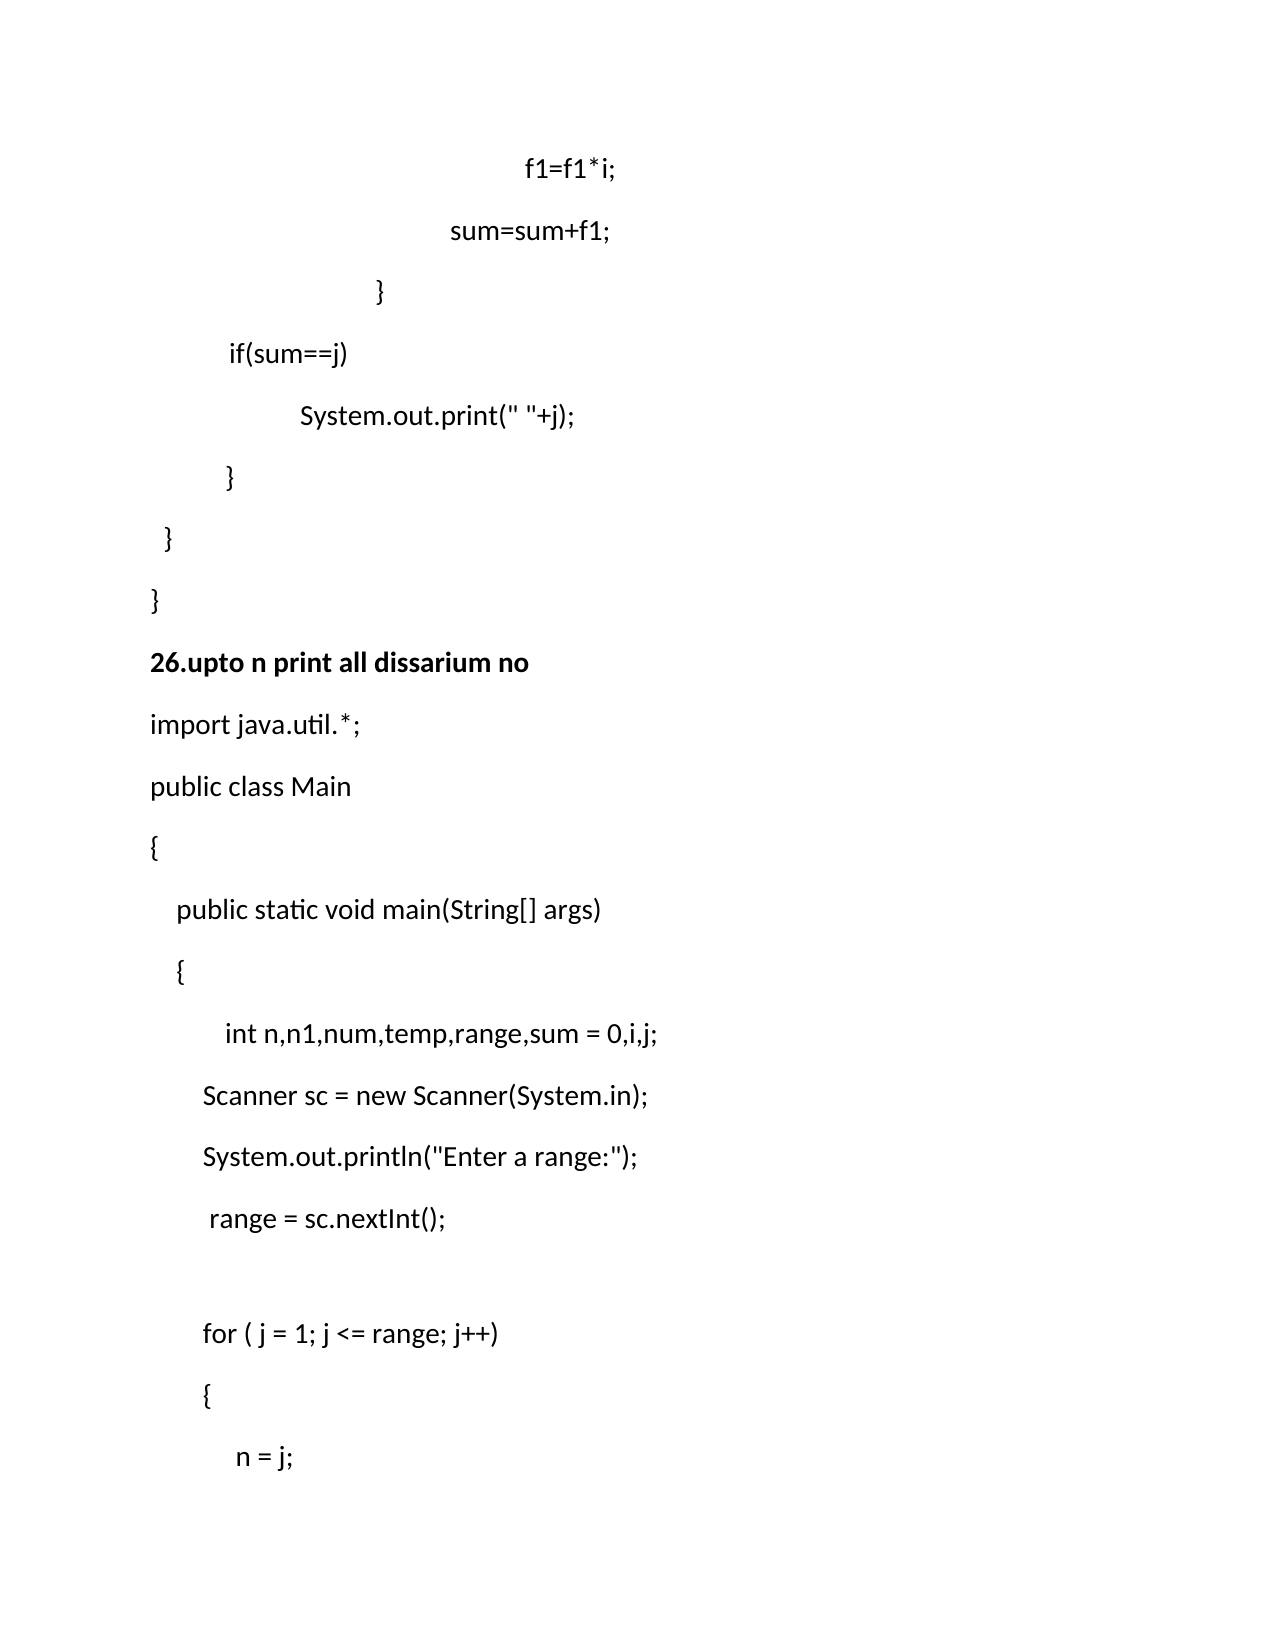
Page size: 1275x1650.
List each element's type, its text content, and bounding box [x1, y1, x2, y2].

text } [150, 582, 1125, 618]
text range = sc.nextInt(); [150, 1200, 1125, 1236]
text } [150, 273, 1125, 309]
text System.out.println("Enter a range:"); [150, 1138, 1125, 1174]
text sum=sum+f1; [150, 212, 1125, 247]
text public static void main(String[] args) [150, 891, 1125, 927]
text 26.upto n print all dissarium no [150, 644, 1125, 680]
text public class Main [150, 768, 1125, 803]
text { [150, 953, 1125, 989]
text if(sum==j) [150, 335, 1125, 371]
text int n,n1,num,temp,range,sum = 0,i,j; [150, 1015, 1125, 1050]
text } [150, 521, 1125, 556]
text import java.util.*; [150, 706, 1125, 742]
text f1=f1*i; [150, 150, 1125, 186]
text System.out.print(" "+j); [150, 397, 1125, 433]
text { [150, 1377, 1125, 1412]
text Scanner sc = new Scanner(System.in); [150, 1077, 1125, 1112]
text } [150, 459, 1125, 494]
text for ( j = 1; j <= range; j++) [150, 1315, 1125, 1351]
text { [150, 829, 1125, 865]
text n = j; [150, 1438, 1125, 1474]
